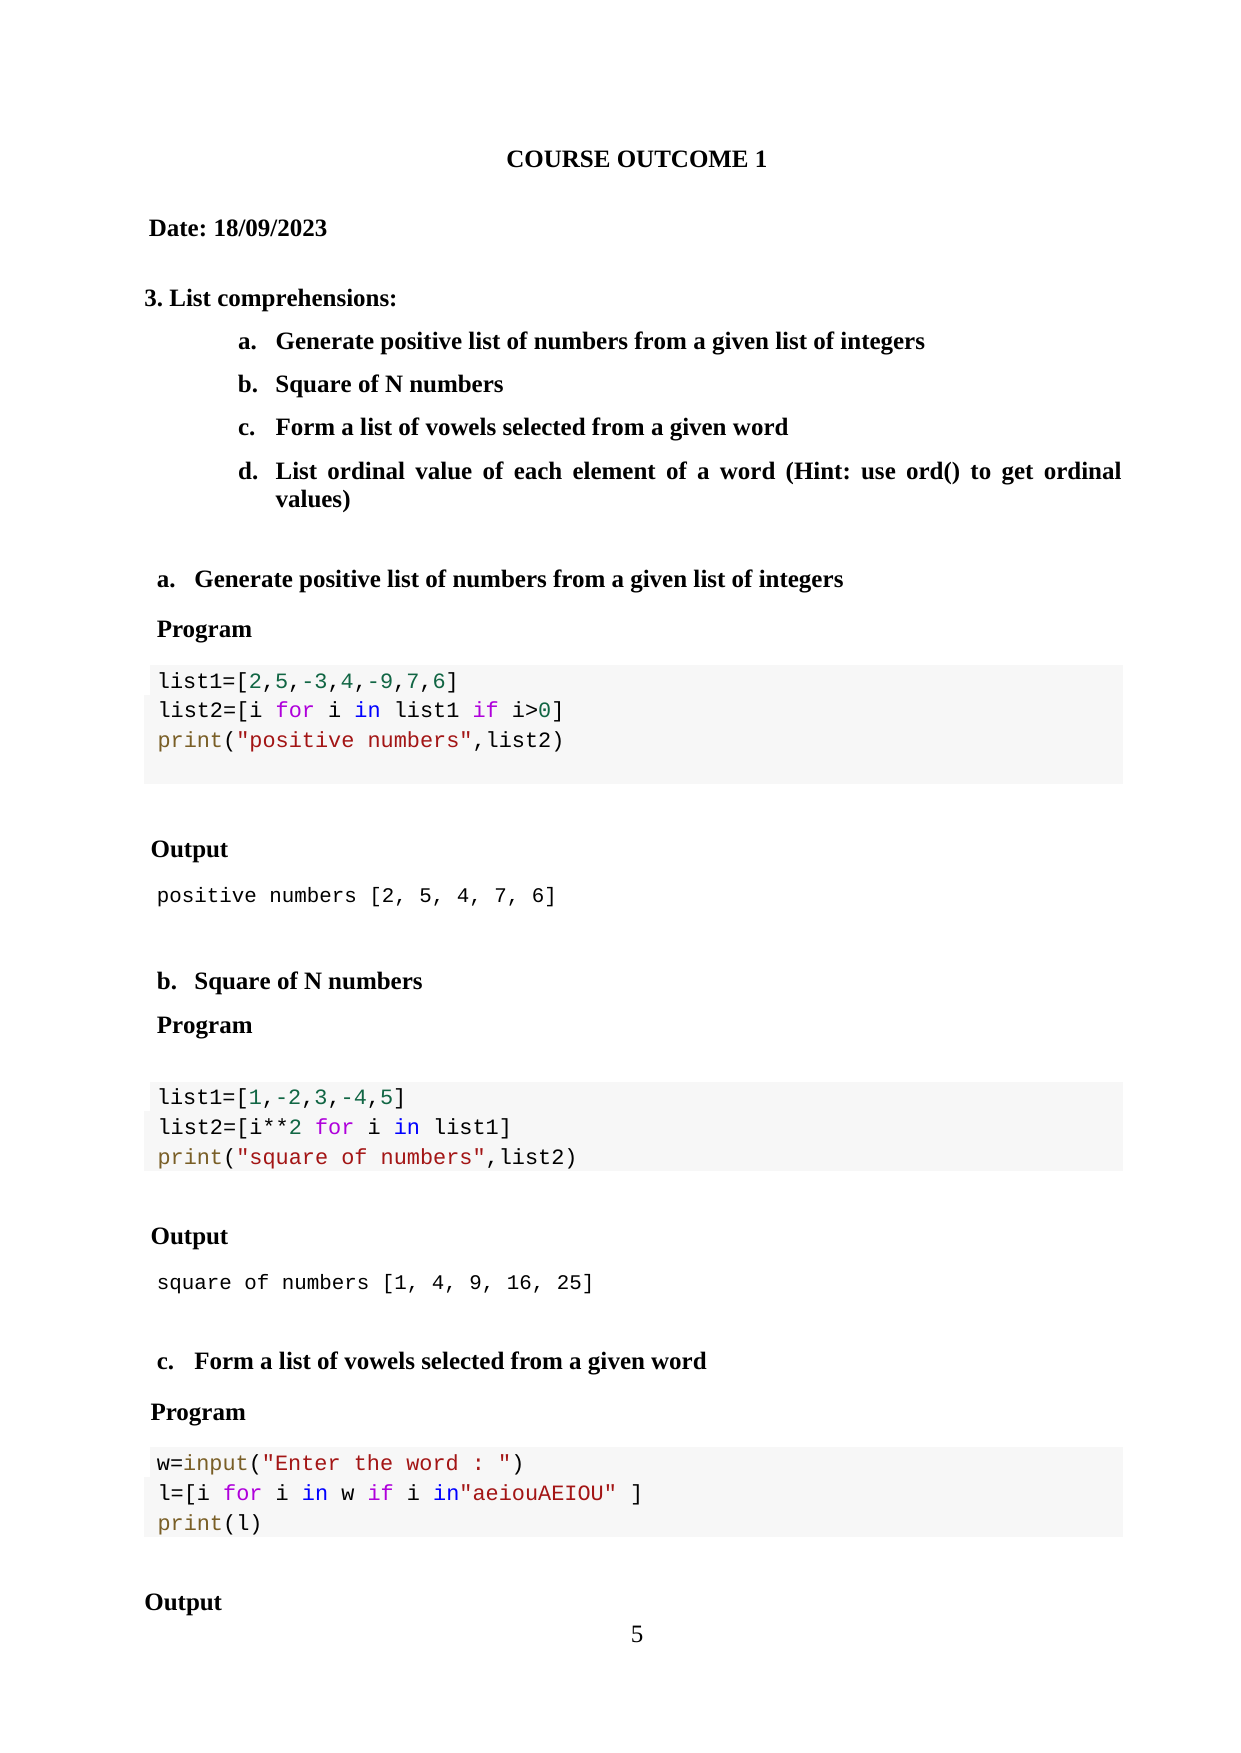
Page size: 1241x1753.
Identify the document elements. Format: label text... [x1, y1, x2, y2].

text Date: 18/09/2023 [149, 213, 1123, 241]
text square of numbers [1, 4, 9, 16, 25] [144, 1272, 1123, 1296]
text print(l) [144, 1507, 1123, 1537]
text print("positive numbers",list2) [144, 724, 1123, 754]
text Output [150, 1221, 1123, 1250]
list Square of N numbers [157, 966, 1123, 995]
text Output [144, 1587, 1123, 1616]
list Square of N numbers [238, 369, 1123, 398]
text positive numbers [2, 5, 4, 7, 6] [144, 885, 1123, 909]
list Form a list of vowels selected from a given word [238, 412, 1123, 441]
text Output [150, 834, 1123, 863]
text list2=[i**2 for i in list1] [144, 1111, 1123, 1141]
text list1=[1,-2,3,-4,5] [150, 1082, 1123, 1111]
text l=[i for i in w if i in"aeiouAEIOU" ] [144, 1477, 1123, 1507]
list Generate positive list of numbers from a given list of integers [157, 564, 1123, 593]
list Form a list of vowels selected from a given word [157, 1346, 1123, 1375]
text print("square of numbers",list2) [144, 1141, 1123, 1171]
text Program [150, 1397, 1123, 1426]
text Program [150, 614, 1123, 643]
list List ordinal value of each element of a word (Hint: use ord() to get ordinal values) [238, 456, 1123, 513]
text COURSE OUTCOME 1 [150, 144, 1123, 172]
text w=input("Enter the word : ") [150, 1447, 1123, 1477]
text list1=[2,5,-3,4,-9,7,6] [150, 665, 1123, 695]
text list2=[i for i in list1 if i>0] [144, 695, 1123, 724]
text Program [144, 1010, 1123, 1038]
list Generate positive list of numbers from a given list of integers [238, 326, 1123, 355]
text 3. List comprehensions: [144, 283, 1123, 312]
